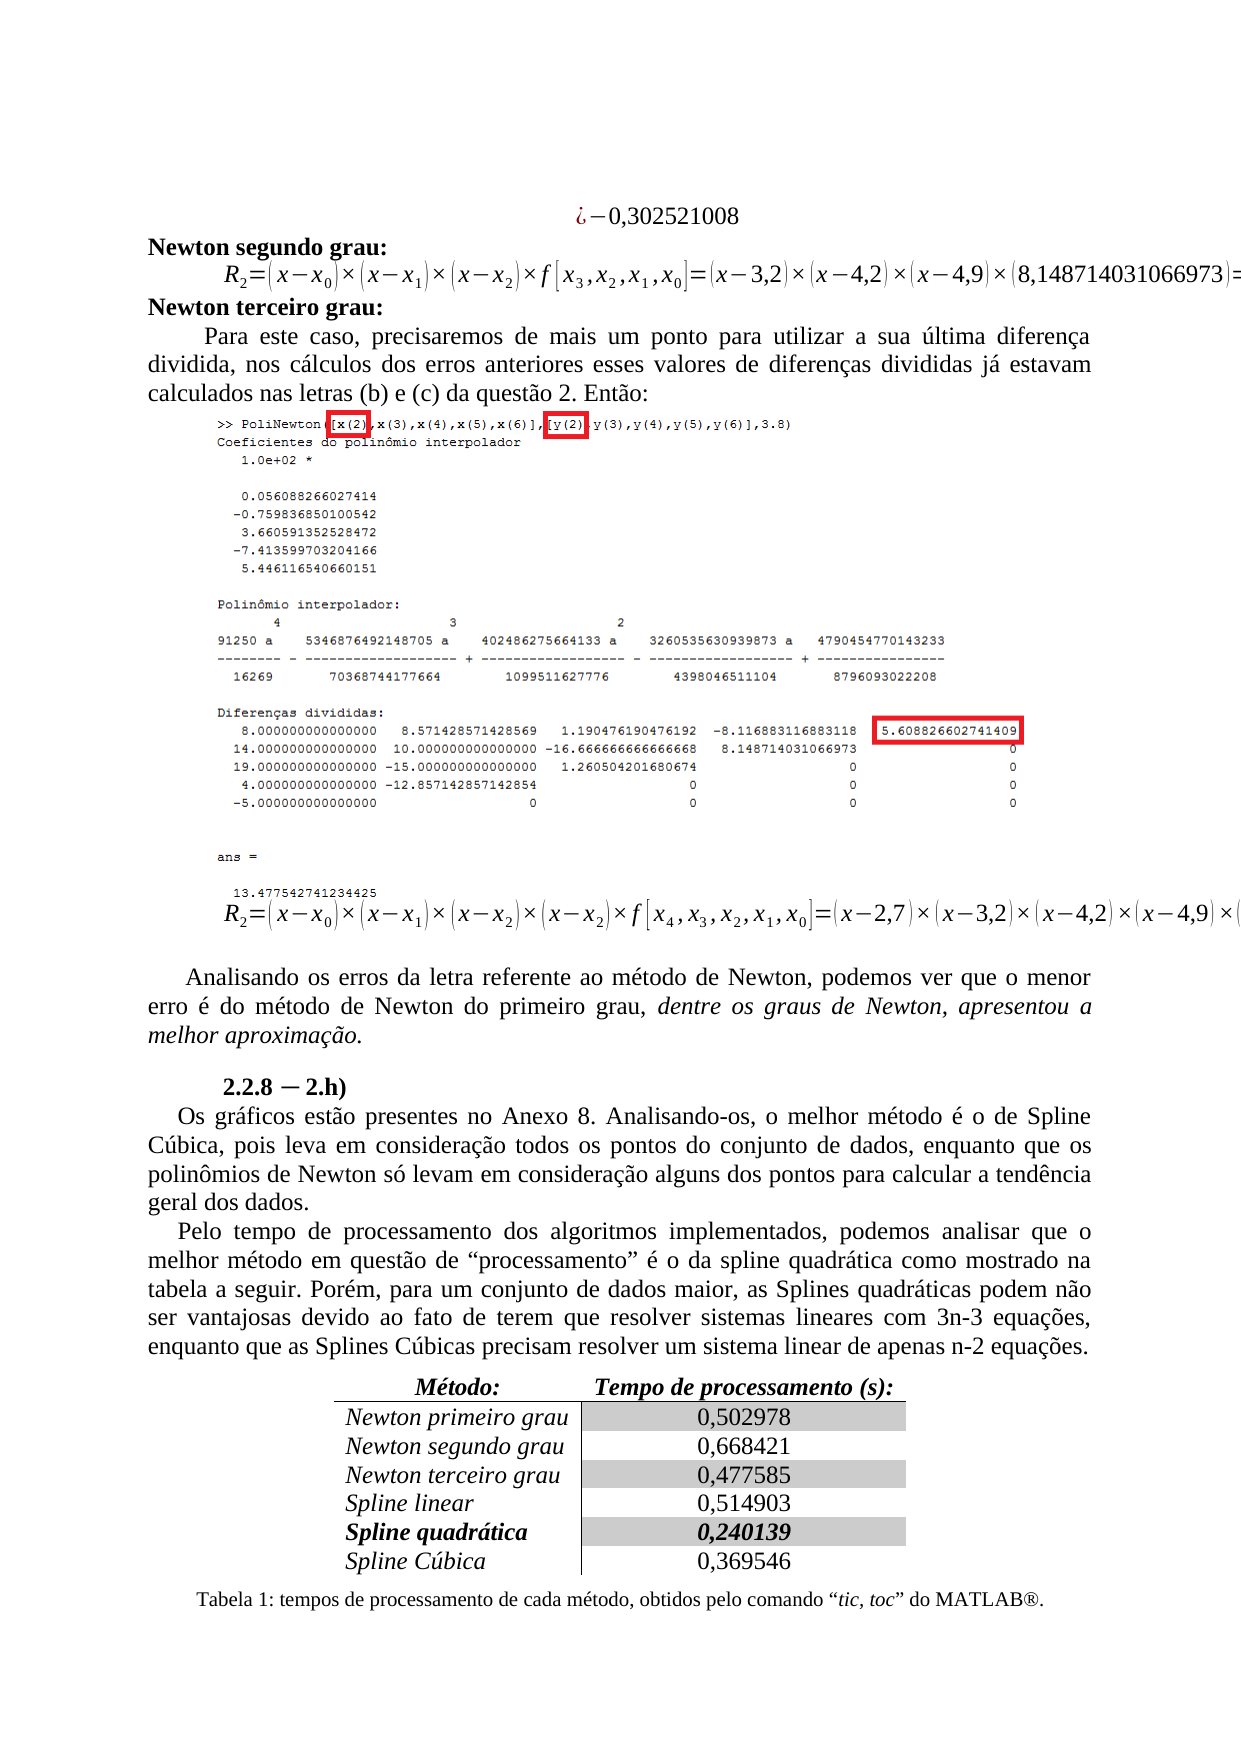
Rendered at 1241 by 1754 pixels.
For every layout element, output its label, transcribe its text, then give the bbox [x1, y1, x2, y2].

table_header Tempo de processamento (s): [581, 1373, 906, 1401]
table_cell 0,369546 [582, 1546, 906, 1575]
table_cell Spline quadrática [334, 1517, 581, 1546]
table_cell 0,668421 [582, 1431, 906, 1460]
text Newton segundo grau: [148, 232, 1092, 261]
table_cell 0,477585 [582, 1460, 906, 1488]
text Analisando os erros da letra referente ao método de Newton, podemos ver que o menor erro é do método de Newton do primeiro grau, dentre os graus de Newton, apresentou a melhor aproximação. [148, 962, 1092, 1048]
picture [214, 407, 1027, 900]
list ─ 2.h) [223, 1072, 1092, 1101]
table_header Método: [334, 1373, 581, 1401]
text Newton terceiro grau: [148, 292, 1092, 321]
table_cell Newton terceiro grau [334, 1460, 581, 1488]
table_cell Newton primeiro grau [334, 1402, 581, 1431]
text Para este caso, precisaremos de mais um ponto para utilizar a sua última diferença dividida, nos cálculos dos erros anteriores esses valores de diferenças divididas já estavam calculados nas letras (b) e (c) da questão 2. Então: [148, 321, 1092, 407]
text Tabela 1: tempos de processamento de cada método, obtidos pelo comando “tic, toc” do MATLAB®. [148, 1587, 1092, 1611]
text Os gráficos estão presentes no Anexo 8. Analisando-os, o melhor método é o de Spline Cúbica, pois leva em consideração todos os pontos do conjunto de dados, enquanto que os polinômios de Newton só levam em consideração alguns dos pontos para calcular a tendência geral dos dados. [148, 1101, 1092, 1216]
text Pelo tempo de processamento dos algoritmos implementados, podemos analisar que o melhor método em questão de “processamento” é o da spline quadrática como mostrado na tabela a seguir. Porém, para um conjunto de dados maior, as Splines quadráticas podem não ser vantajosas devido ao fato de terem que resolver sistemas lineares com 3n-3 equações, enquanto que as Splines Cúbicas precisam resolver um sistema linear de apenas n-2 equações. [148, 1216, 1092, 1360]
table_cell Newton segundo grau [334, 1431, 581, 1460]
table_cell 0,240139 [582, 1517, 906, 1546]
table_cell 0,514903 [582, 1489, 906, 1517]
table_cell Spline Cúbica [334, 1546, 581, 1575]
table_cell 0,502978 [582, 1402, 906, 1431]
table_cell Spline linear [334, 1489, 581, 1517]
